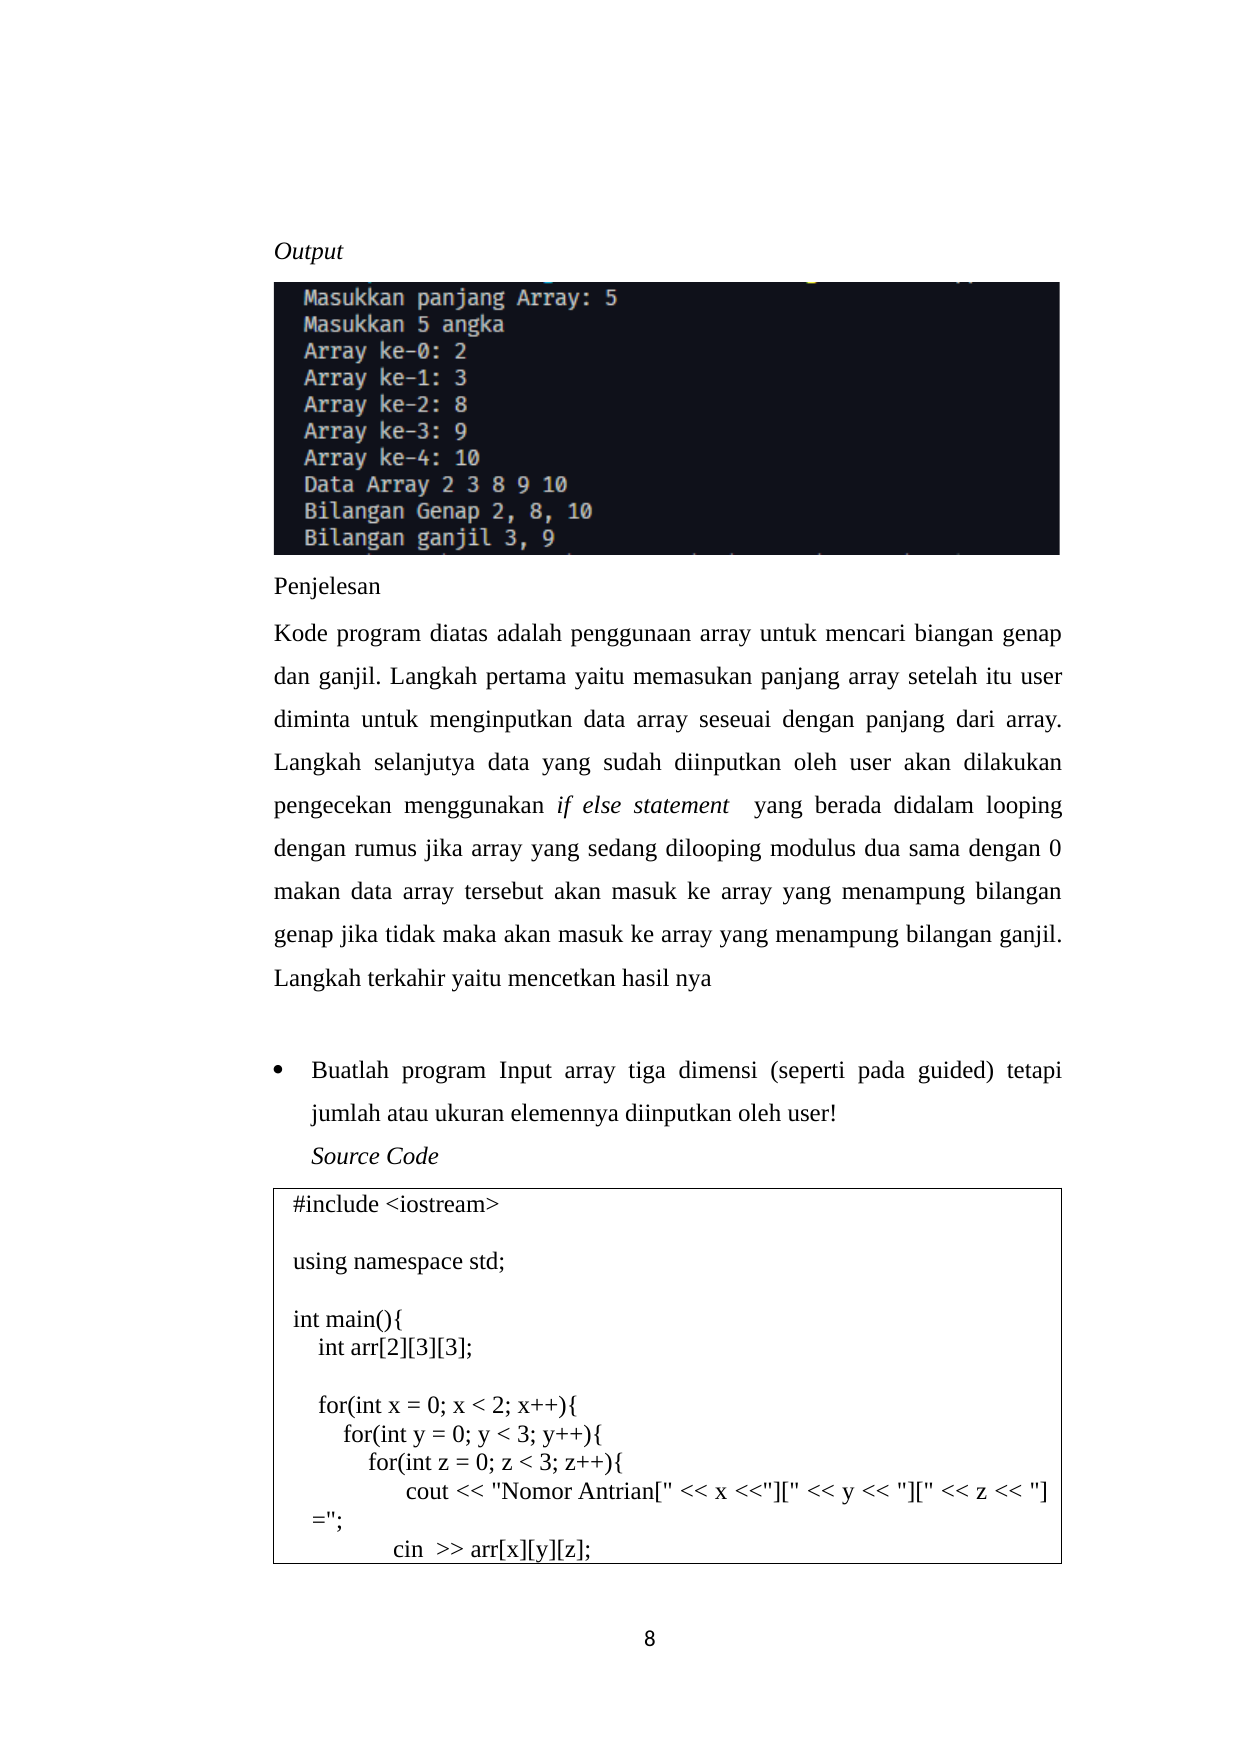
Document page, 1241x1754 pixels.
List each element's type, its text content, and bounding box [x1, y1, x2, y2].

text Kode program diatas adalah penggunaan array untuk mencari biangan genap dan ganjil. Langkah pertama yaitu memasukan panjang array setelah itu user diminta untuk menginputkan data array seseuai dengan panjang dari array. Langkah selanjutya data yang sudah diinputkan oleh user akan dilakukan pengecekan menggunakan if else statement yang berada didalam looping dengan rumus jika array yang sedang dilooping modulus dua sama dengan 0 makan data array tersebut akan masuk ke array yang menampung bilangan genap jika tidak maka akan masuk ke array yang menampung bilangan ganjil. Langkah terkahir yaitu mencetkan hasil nya [274, 618, 1063, 991]
list Buatlah program Input array tiga dimensi (seperti pada guided) tetapi jumlah atau ukuran elemennya diinputkan oleh user! [274, 1055, 1063, 1127]
text Output [274, 236, 1063, 265]
list Source Code [311, 1141, 1063, 1170]
text Penjelesan [274, 571, 1063, 600]
picture [273, 282, 1060, 555]
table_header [274, 1189, 1061, 1562]
